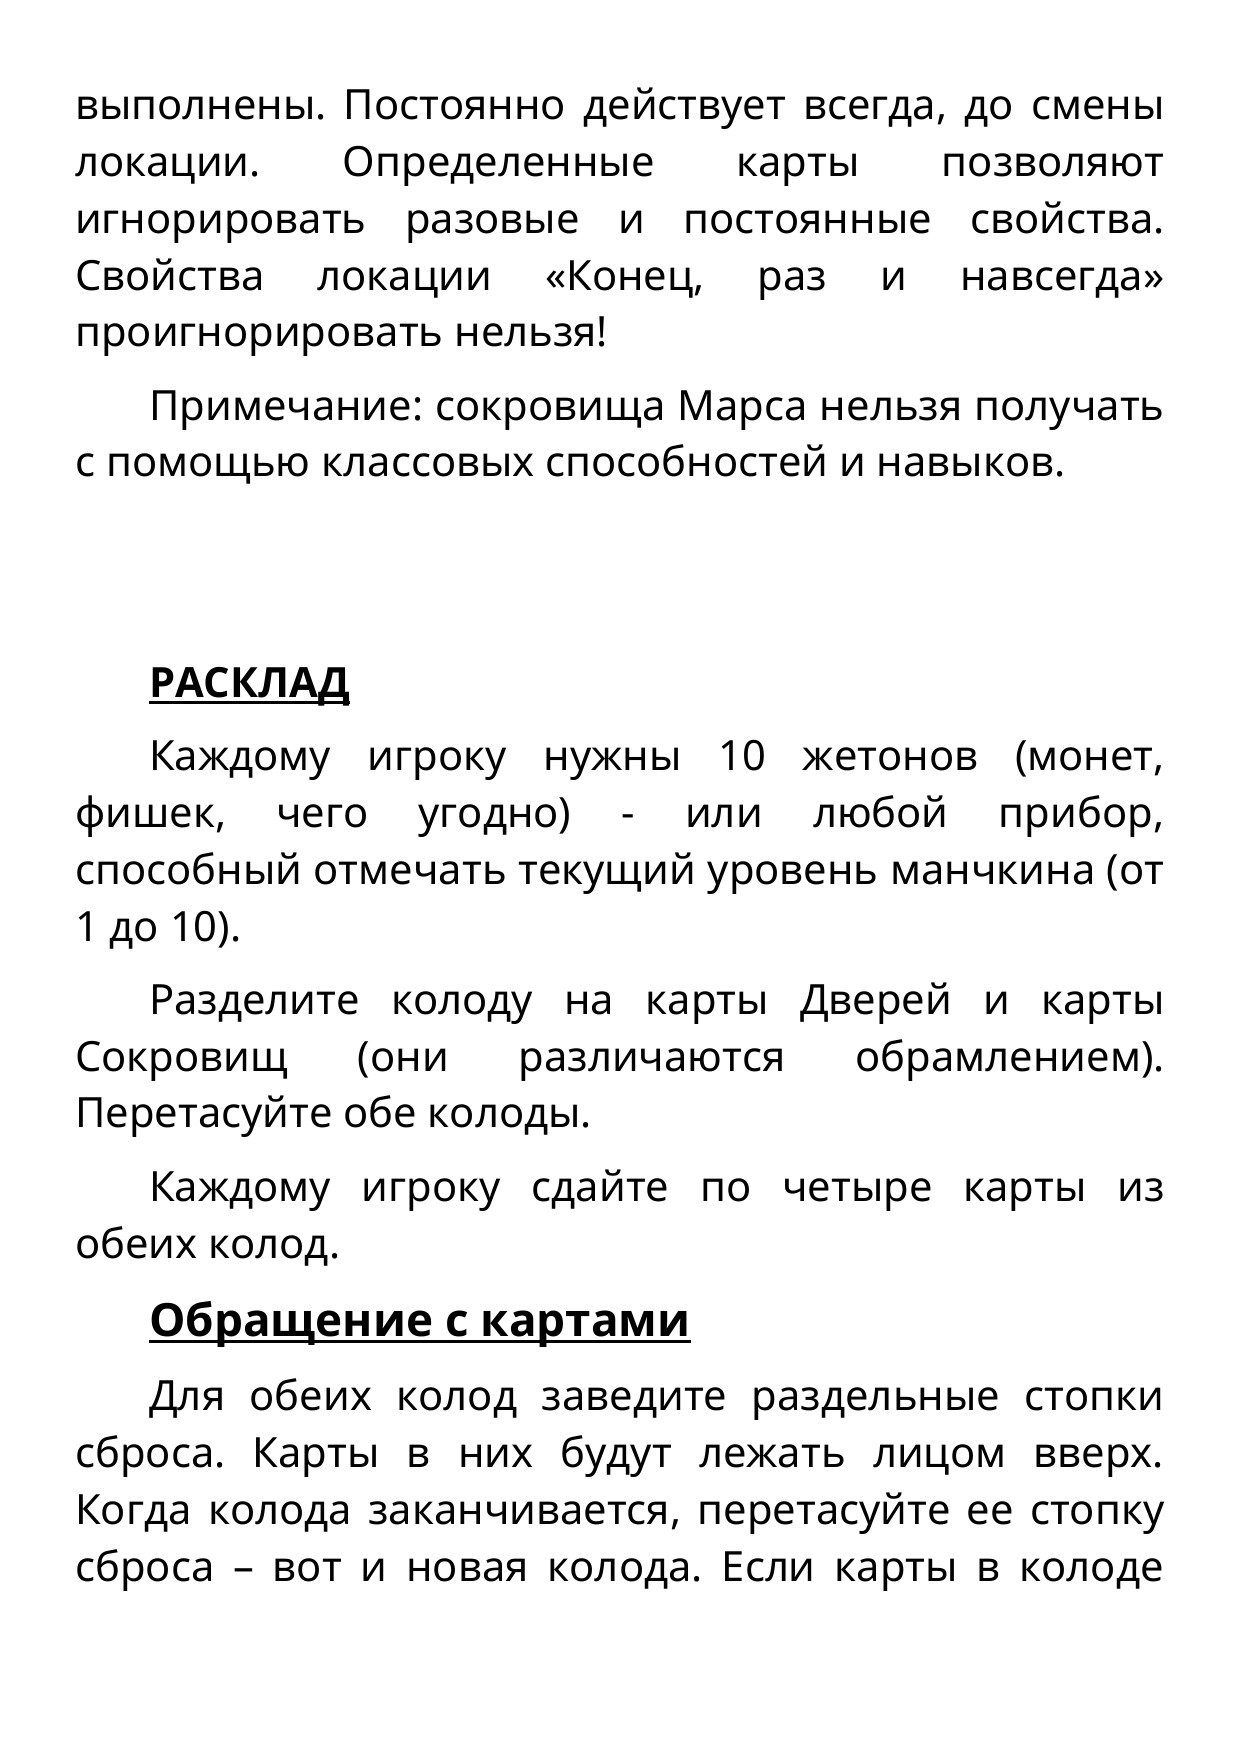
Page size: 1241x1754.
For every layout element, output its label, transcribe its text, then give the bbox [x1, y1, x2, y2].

text Обращение с картами [75, 1287, 1165, 1349]
text Каждому игроку нужны 10 жетонов (монет, фишек, чего угодно) - или любой прибор, способный отмечать текущий уровень манчкина (от 1 до 10). [75, 726, 1165, 953]
text Каждому игроку сдайте по четыре карты из обеих колод. [75, 1157, 1165, 1270]
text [75, 75, 1165, 359]
text Разделите колоду на карты Дверей и карты Сокровищ (они различаются обрамлением). Перетасуйте обе колоды. [75, 970, 1165, 1140]
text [75, 1366, 1165, 1593]
text РАСКЛАД [75, 653, 1165, 709]
text Примечание: сокровища Марса нельзя получать с помощью классовых способностей и навыков. [75, 376, 1165, 489]
